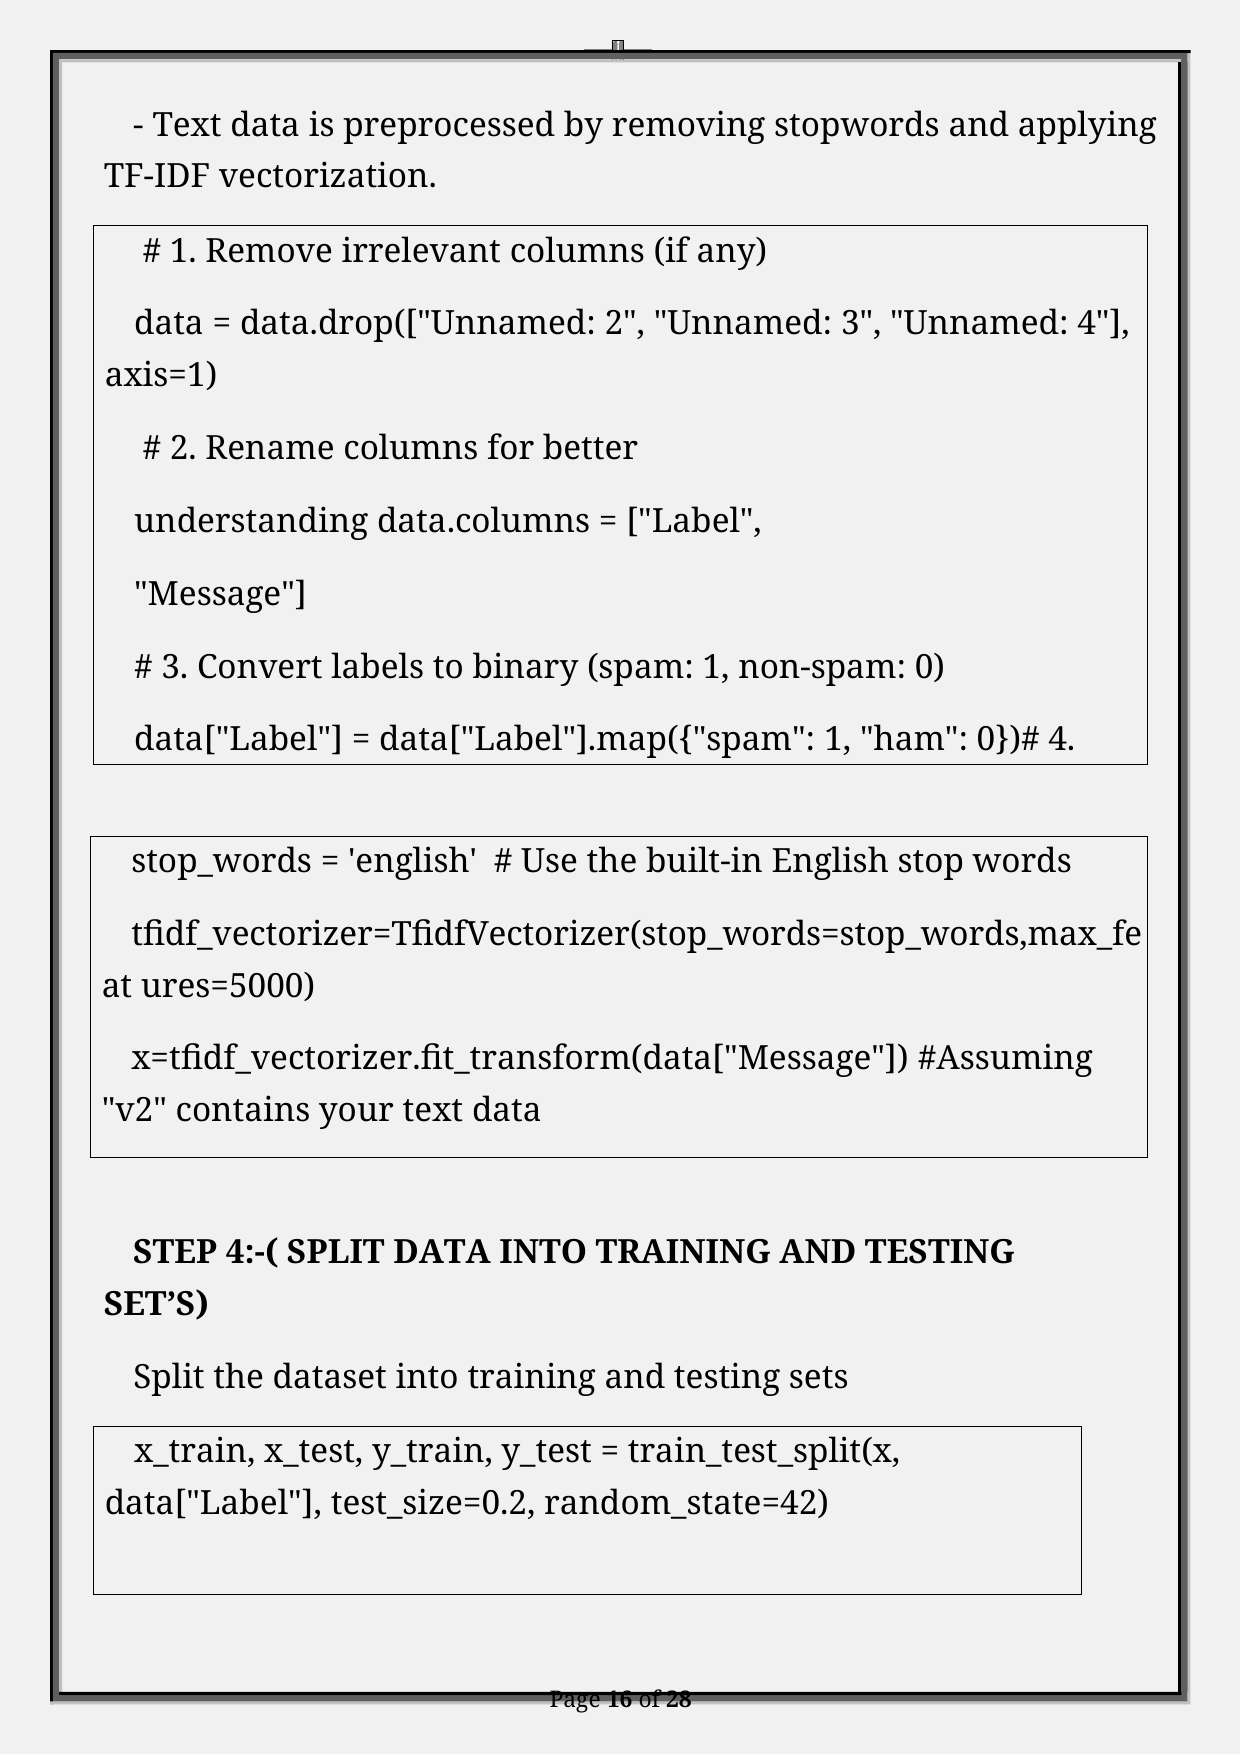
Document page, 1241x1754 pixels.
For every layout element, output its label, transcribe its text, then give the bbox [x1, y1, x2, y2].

picture [613, 41, 623, 50]
text Page 16 of 28 [254, 1683, 987, 1714]
list Text data is preprocessed by removing stopwords and applying [133, 102, 1159, 145]
text STEP 4:-( SPLIT DATA INTO TRAINING AND TESTING SET’S) [103, 1228, 1028, 1325]
text TF-IDF vectorization. [103, 152, 1159, 197]
text Split the dataset into training and testing sets [133, 1352, 1159, 1398]
